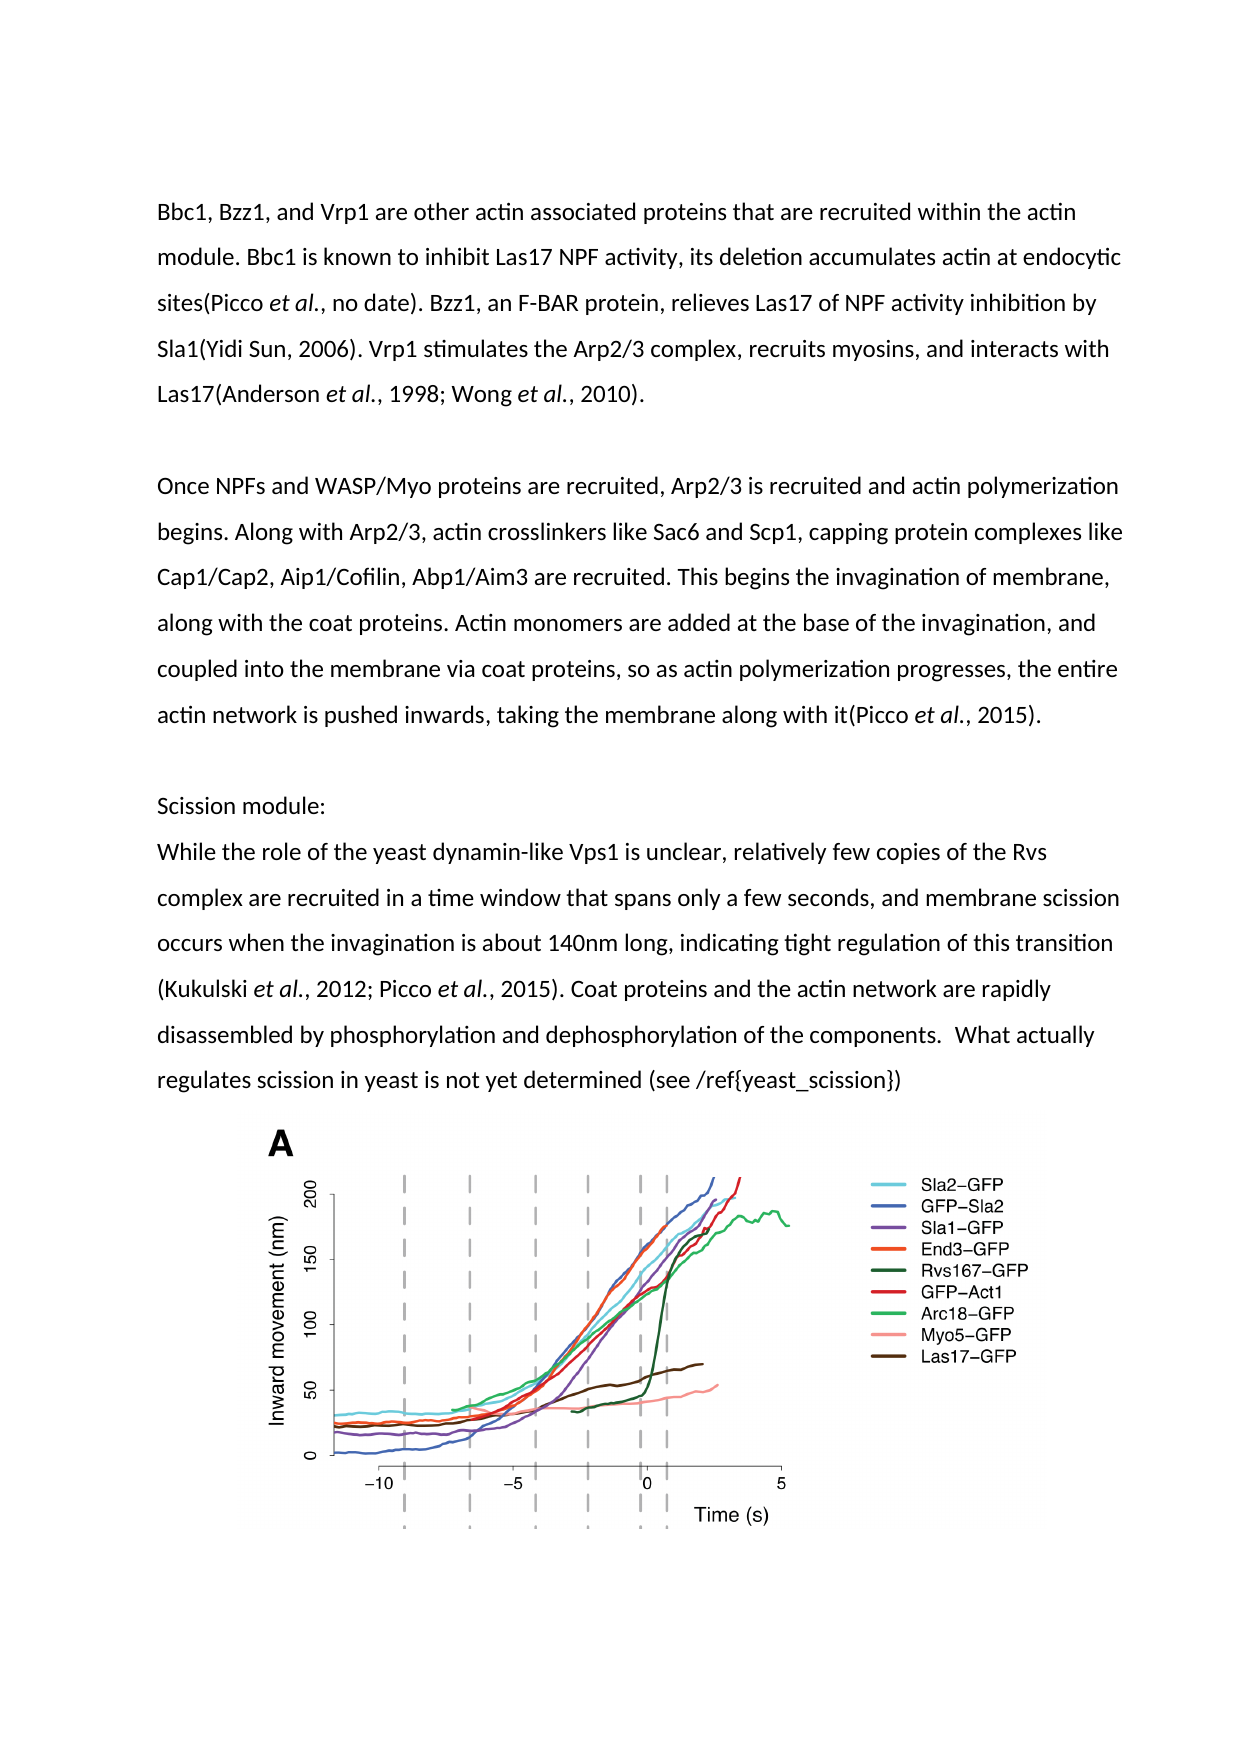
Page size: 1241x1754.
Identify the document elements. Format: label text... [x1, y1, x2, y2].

picture [237, 1110, 1048, 1529]
text Once NPFs and WASP/Myo proteins are recruited, Arp2/3 is recruited and actin polymerization begins. Along with Arp2/3, actin crosslinkers like Sac6 and Scp1, capping protein complexes like Cap1/Cap2, Aip1/Cofilin, Abp1/Aim3 are recruited. This begins the invagination of membrane, along with the coat proteins. Actin monomers are added at the base of the invagination, and coupled into the membrane via coat proteins, so as actin polymerization progresses, the entire actin network is pushed inwards, taking the membrane along with it(Picco et al., 2015). [157, 470, 1128, 729]
text While the role of the yeast dynamin-like Vps1 is unclear, relatively few copies of the Rvs complex are recruited in a time window that spans only a few seconds, and membrane scission occurs when the invagination is about 140nm long, indicating tight regulation of this transition (Kukulski et al., 2012; Picco et al., 2015). Coat proteins and the actin network are rapidly disassembled by phosphorylation and dephosphorylation of the components. What actually regulates scission in yeast is not yet determined (see /ref{yeast_scission}) [157, 836, 1128, 1095]
text Scission module: [157, 790, 1128, 821]
text Bbc1, Bzz1, and Vrp1 are other actin associated proteins that are recruited within the actin module. Bbc1 is known to inhibit Las17 NPF activity, its deletion accumulates actin at endocytic sites(Picco et al., no date). Bzz1, an F-BAR protein, relieves Las17 of NPF activity inhibition by Sla1(Yidi Sun, 2006). Vrp1 stimulates the Arp2/3 complex, recruits myosins, and interacts with Las17(Anderson et al., 1998; Wong et al., 2010). [157, 196, 1128, 409]
